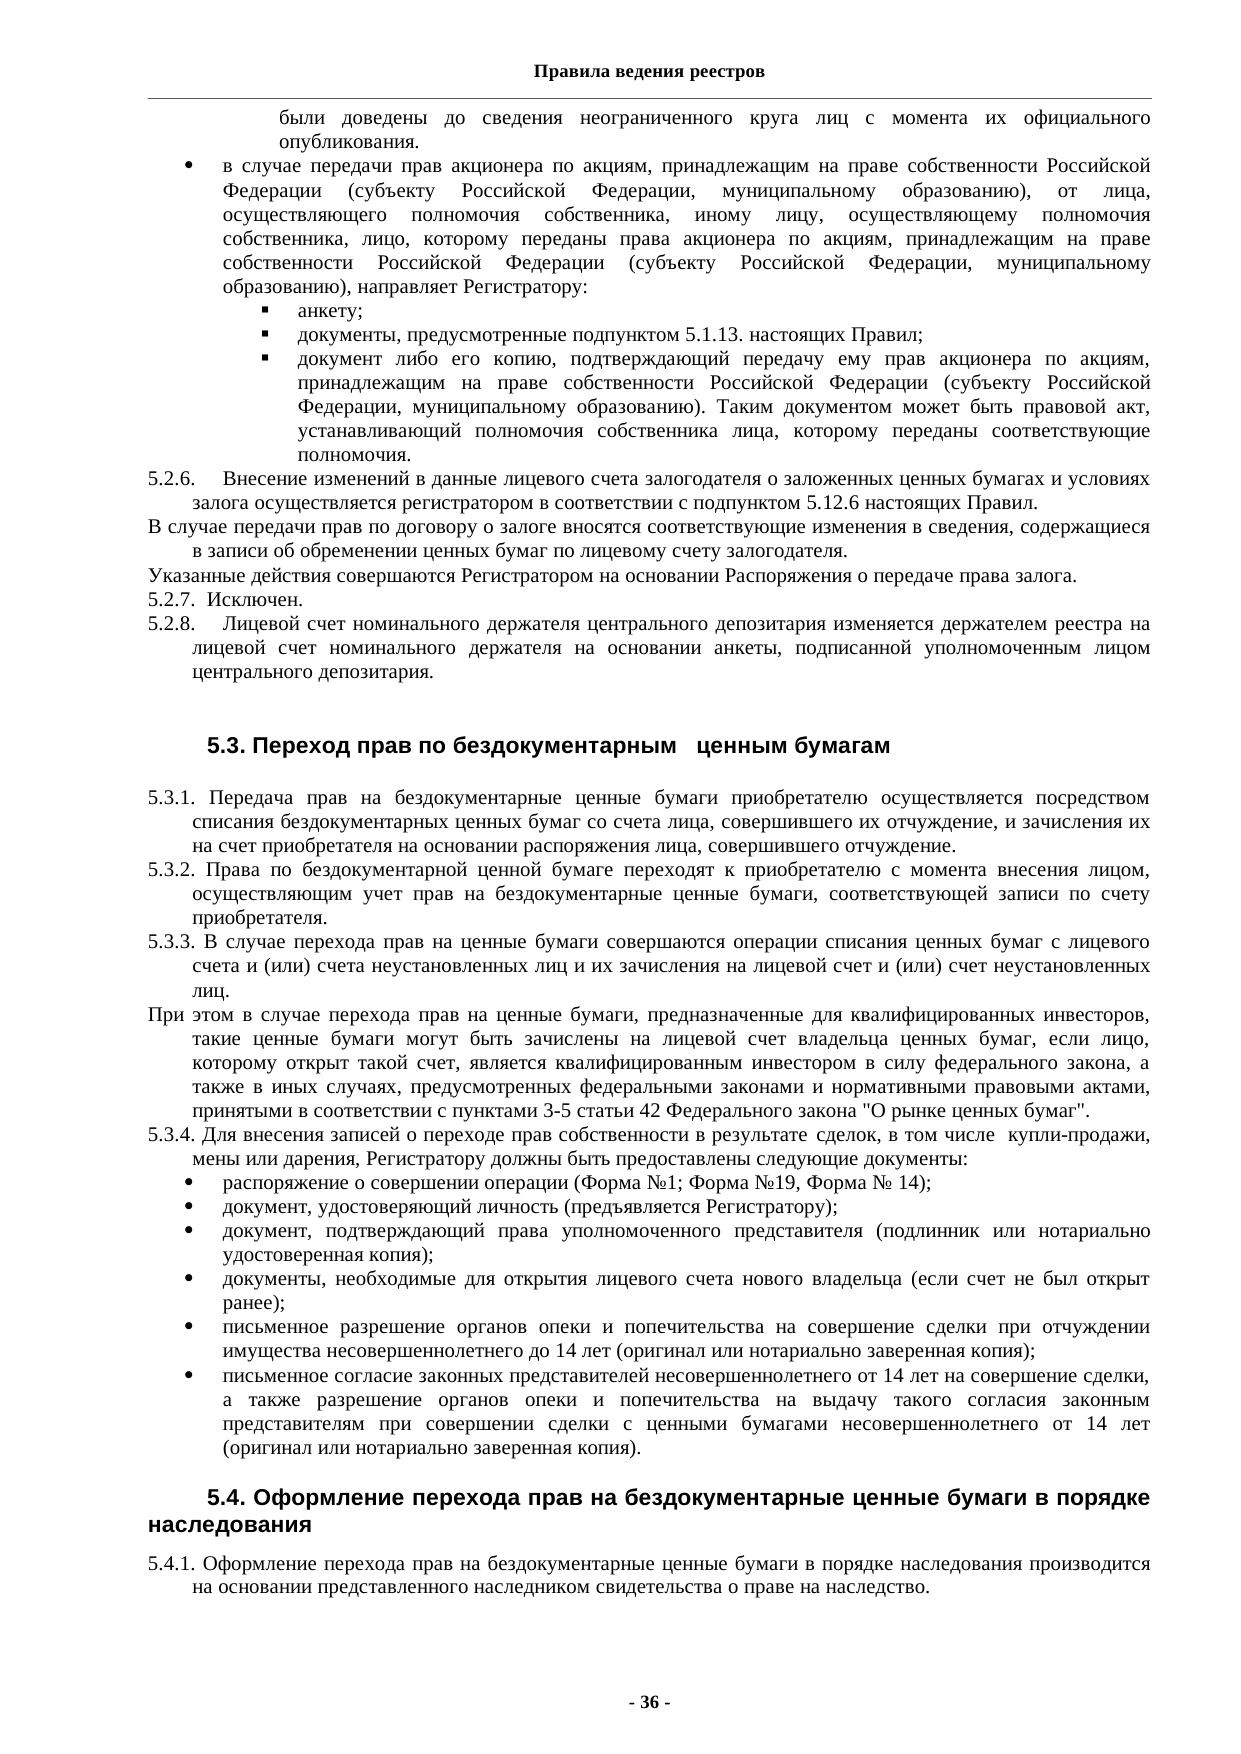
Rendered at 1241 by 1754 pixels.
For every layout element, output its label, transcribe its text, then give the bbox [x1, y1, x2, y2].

list письменное разрешение органов опеки и попечительства на совершение сделки при отчуждении имущества несовершеннолетнего до 14 лет (оригинал или нотариально заверенная копия); [185, 1314, 1152, 1362]
list Лицевой счет номинального держателя центрального депозитария изменяется держателем реестра на лицевой счет номинального держателя на основании анкеты, подписанной уполномоченным лицом центрального депозитария. [148, 611, 1152, 683]
text 5.3.4. Для внесения записей о переходе прав собственности в результате сделок, в том числе купли-продажи, мены или дарения, Регистратору должны быть предоставлены следующие документы: [148, 1122, 1152, 1170]
list документы, необходимые для открытия лицевого счета нового владельца (если счет не был открыт ранее); [185, 1266, 1152, 1314]
text Указанные действия совершаются Регистратором на основании Распоряжения о передаче права залога. [148, 562, 1152, 586]
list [241, 105, 1152, 153]
text 5.3.3. В случае перехода прав на ценные бумаги совершаются операции списания ценных бумаг с лицевого счета и (или) счета неустановленных лиц и их зачисления на лицевой счет и (или) счет неустановленных лиц. [148, 929, 1152, 1001]
text 5.4.1. Оформление перехода прав на бездокументарные ценные бумаги в порядке наследования производится на основании представленного наследником свидетельства о праве на наследство. [148, 1550, 1152, 1598]
list документ, подтверждающий права уполномоченного представителя (подлинник или нотариально удостоверенная копия); [185, 1218, 1152, 1266]
list письменное согласие законных представителей несовершеннолетнего от 14 лет на совершение сделки, а также разрешение органов опеки и попечительства на выдачу такого согласия законным представителям при совершении сделки с ценными бумагами несовершеннолетнего от 14 лет (оригинал или нотариально заверенная копия). [185, 1362, 1152, 1459]
list анкету; [260, 298, 1152, 322]
subtitle 5.4. Оформление перехода прав на бездокументарные ценные бумаги в порядке наследования [148, 1484, 1152, 1538]
list Внесение изменений в данные лицевого счета залогодателя о заложенных ценных бумагах и условиях залога осуществляется регистратором в соответствии с подпунктом 5.12.6 настоящих Правил. [148, 466, 1152, 514]
text 5.3.2. Права по бездокументарной ценной бумаге переходят к приобретателю с момента внесения лицом, осуществляющим учет прав на бездокументарные ценные бумаги, соответствующей записи по счету приобретателя. [148, 857, 1152, 929]
list документ либо его копию, подтверждающий передачу ему прав акционера по акциям, принадлежащим на праве собственности Российской Федерации (субъекту Российской Федерации, муниципальному образованию). Таким документом может быть правовой акт, устанавливающий полномочия собственника лица, которому переданы соответствующие полномочия. [260, 346, 1152, 466]
list в случае передачи прав акционера по акциям, принадлежащим на праве собственности Российской Федерации (субъекту Российской Федерации, муниципальному образованию), от лица, осуществляющего полномочия собственника, иному лицу, осуществляющему полномочия собственника, лицо, которому переданы права акционера по акциям, принадлежащим на праве собственности Российской Федерации (субъекту Российской Федерации, муниципальному образованию), направляет Регистратору: [185, 153, 1152, 298]
text 5.2.7. Исключен. [148, 586, 1152, 611]
list документ, удостоверяющий личность (предъявляется Регистратору); [185, 1194, 1152, 1218]
list распоряжение о совершении операции (Форма №1; Форма №19, Форма № 14); [185, 1170, 1152, 1194]
text 5.3.1. Передача прав на бездокументарные ценные бумаги приобретателю осуществляется посредством списания бездокументарных ценных бумаг со счета лица, совершившего их отчуждение, и зачисления их на счет приобретателя на основании распоряжения лица, совершившего отчуждение. [148, 785, 1152, 857]
text При этом в случае перехода прав на ценные бумаги, предназначенные для квалифицированных инвесторов, такие ценные бумаги могут быть зачислены на лицевой счет владельца ценных бумаг, если лицо, которому открыт такой счет, является квалифицированным инвестором в силу федерального закона, а также в иных случаях, предусмотренных федеральными законами и нормативными правовыми актами, принятыми в соответствии с пунктами 3-5 статьи 42 Федерального закона "О рынке ценных бумаг". [148, 1001, 1152, 1122]
text В случае передачи прав по договору о залоге вносятся соответствующие изменения в сведения, содержащиеся в записи об обременении ценных бумаг по лицевому счету залогодателя. [148, 514, 1152, 562]
list документы, предусмотренные подпунктом 5.1.13. настоящих Правил; [260, 322, 1152, 346]
subtitle 5.3. Переход прав по бездокументарным ценным бумагам [148, 732, 1152, 759]
